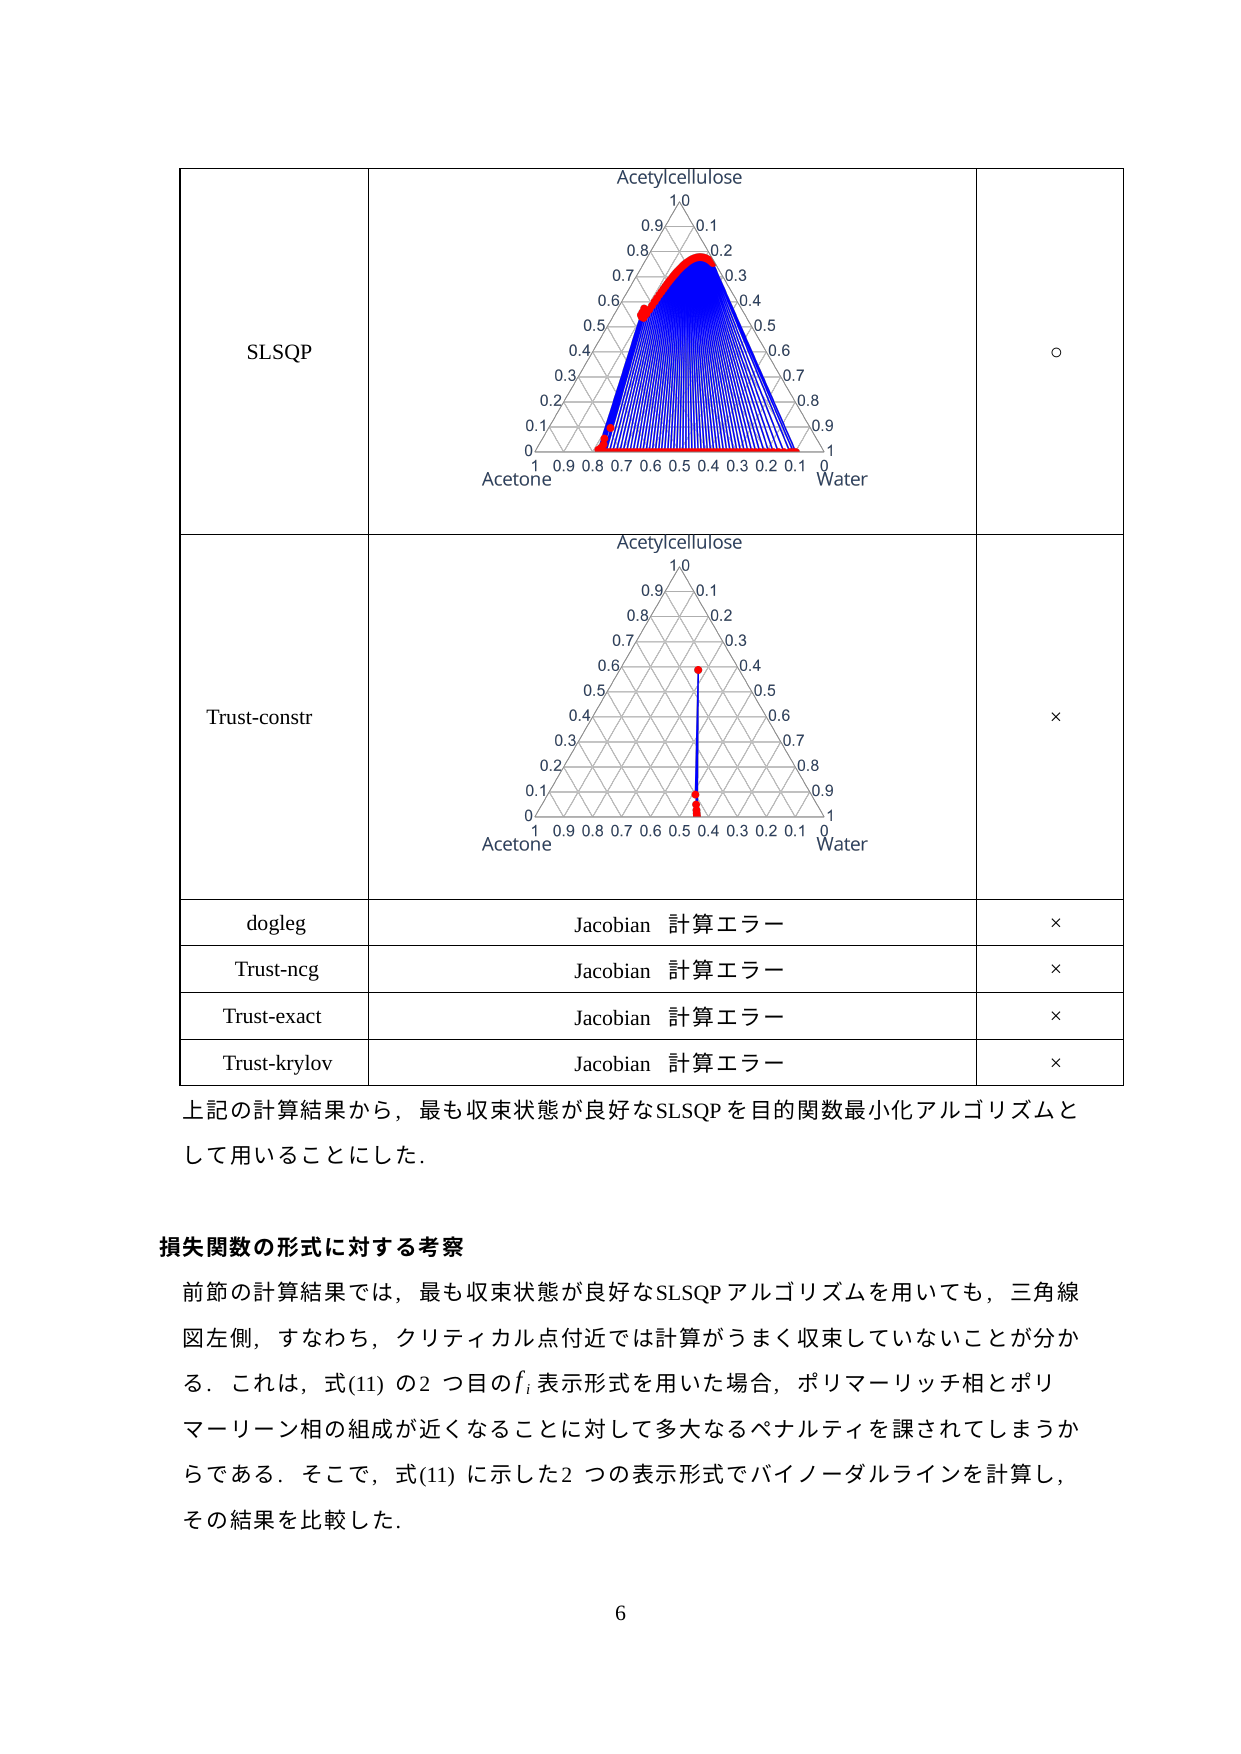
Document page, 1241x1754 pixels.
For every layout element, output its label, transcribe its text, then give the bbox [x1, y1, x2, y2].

text 前節の計算結果では, 最も収束状態が良好なSLSQPアルゴリズムを用いても, 三角線図左側, すなわち, クリティカル点付近では計算がうまく収束していないことが分かる. これは, 式(11)の2つ目の表示形式を用いた場合, ポリマーリッチ相とポリマーリーン相の組成が近くなることに対して多大なるペナルティを課されてしまうからである. そこで, 式(11)に示した2つの表示形式でバイノーダルラインを計算し, その結果を比較した. [179, 1268, 1081, 1541]
table_cell × [977, 535, 1123, 899]
table_cell Jacobian計算エラー [369, 946, 976, 992]
table_cell × [977, 1040, 1123, 1085]
table_cell × [977, 900, 1123, 945]
table_cell SLSQP [181, 169, 368, 533]
table_cell Jacobian計算エラー [369, 900, 976, 945]
picture [479, 169, 870, 486]
picture [479, 534, 870, 851]
table_cell Trust-constr [181, 535, 368, 899]
table_cell Jacobian計算エラー [369, 993, 976, 1038]
subtitle 損失関数の形式に対する考察 [159, 1223, 1081, 1268]
table_cell Trust-ncg [181, 946, 368, 992]
table_cell × [977, 946, 1123, 992]
table_cell Trust-exact [181, 993, 368, 1038]
table_cell dogleg [181, 900, 368, 945]
table_cell Trust-krylov [181, 1040, 368, 1085]
text 上記の計算結果から, 最も収束状態が良好なSLSQPを目的関数最小化アルゴリズムとして用いることにした. [179, 1086, 1081, 1177]
table_cell [369, 535, 976, 899]
table_cell Jacobian計算エラー [369, 1040, 976, 1085]
table_cell × [977, 993, 1123, 1038]
table_cell [369, 169, 976, 533]
table_cell ○ [977, 169, 1123, 533]
